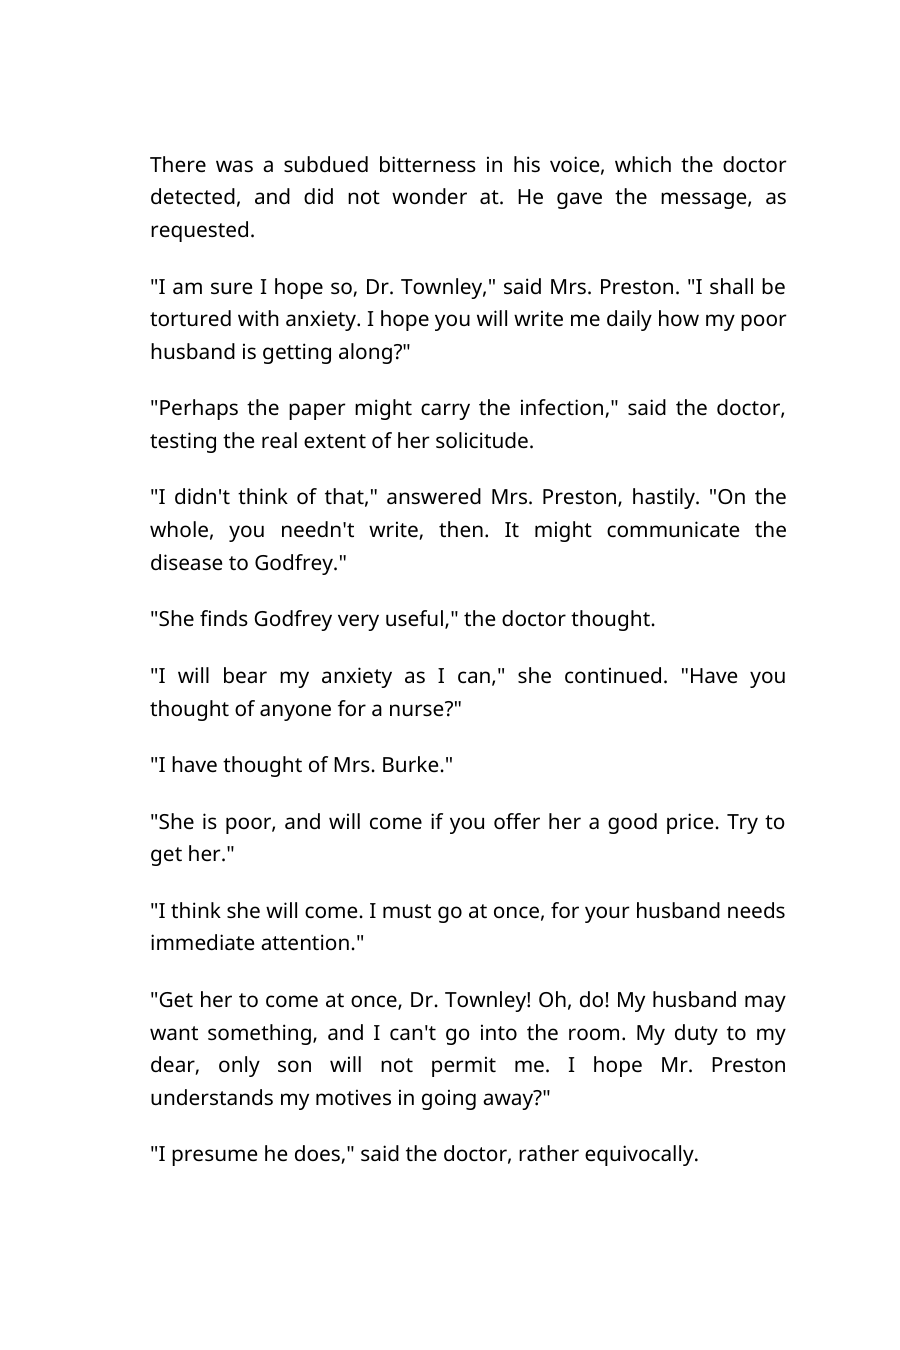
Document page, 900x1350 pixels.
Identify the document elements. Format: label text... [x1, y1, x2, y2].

text "Perhaps the paper might carry the infection," said the doctor, testing the real extent of her solicitude. [150, 393, 787, 454]
text "Get her to come at once, Dr. Townley! Oh, do! My husband may want something, and I can't go into the room. My duty to my dear, only son will not permit me. I hope Mr. Preston understands my motives in going away?" [150, 985, 787, 1111]
text "I am sure I hope so, Dr. Townley," said Mrs. Preston. "I shall be tortured with anxiety. I hope you will write me daily how my poor husband is getting along?" [150, 272, 787, 365]
text "I will bear my anxiety as I can," she continued. "Have you thought of anyone for a nurse?" [150, 661, 787, 722]
text There was a subdued bitterness in his voice, which the doctor detected, and did not wonder at. He gave the message, as requested. [150, 150, 787, 244]
text "She is poor, and will come if you offer her a good price. Try to get her." [150, 807, 787, 868]
text "I think she will come. I must go at once, for your husband needs immediate attention." [150, 896, 787, 957]
text "She finds Godfrey very useful," the doctor thought. [150, 604, 787, 633]
text "I have thought of Mrs. Burke." [150, 750, 787, 779]
text "I didn't think of that," answered Mrs. Preston, hastily. "On the whole, you needn't write, then. It might communicate the disease to Godfrey." [150, 483, 787, 576]
text "I presume he does," said the doctor, rather equivocally. [150, 1139, 787, 1168]
